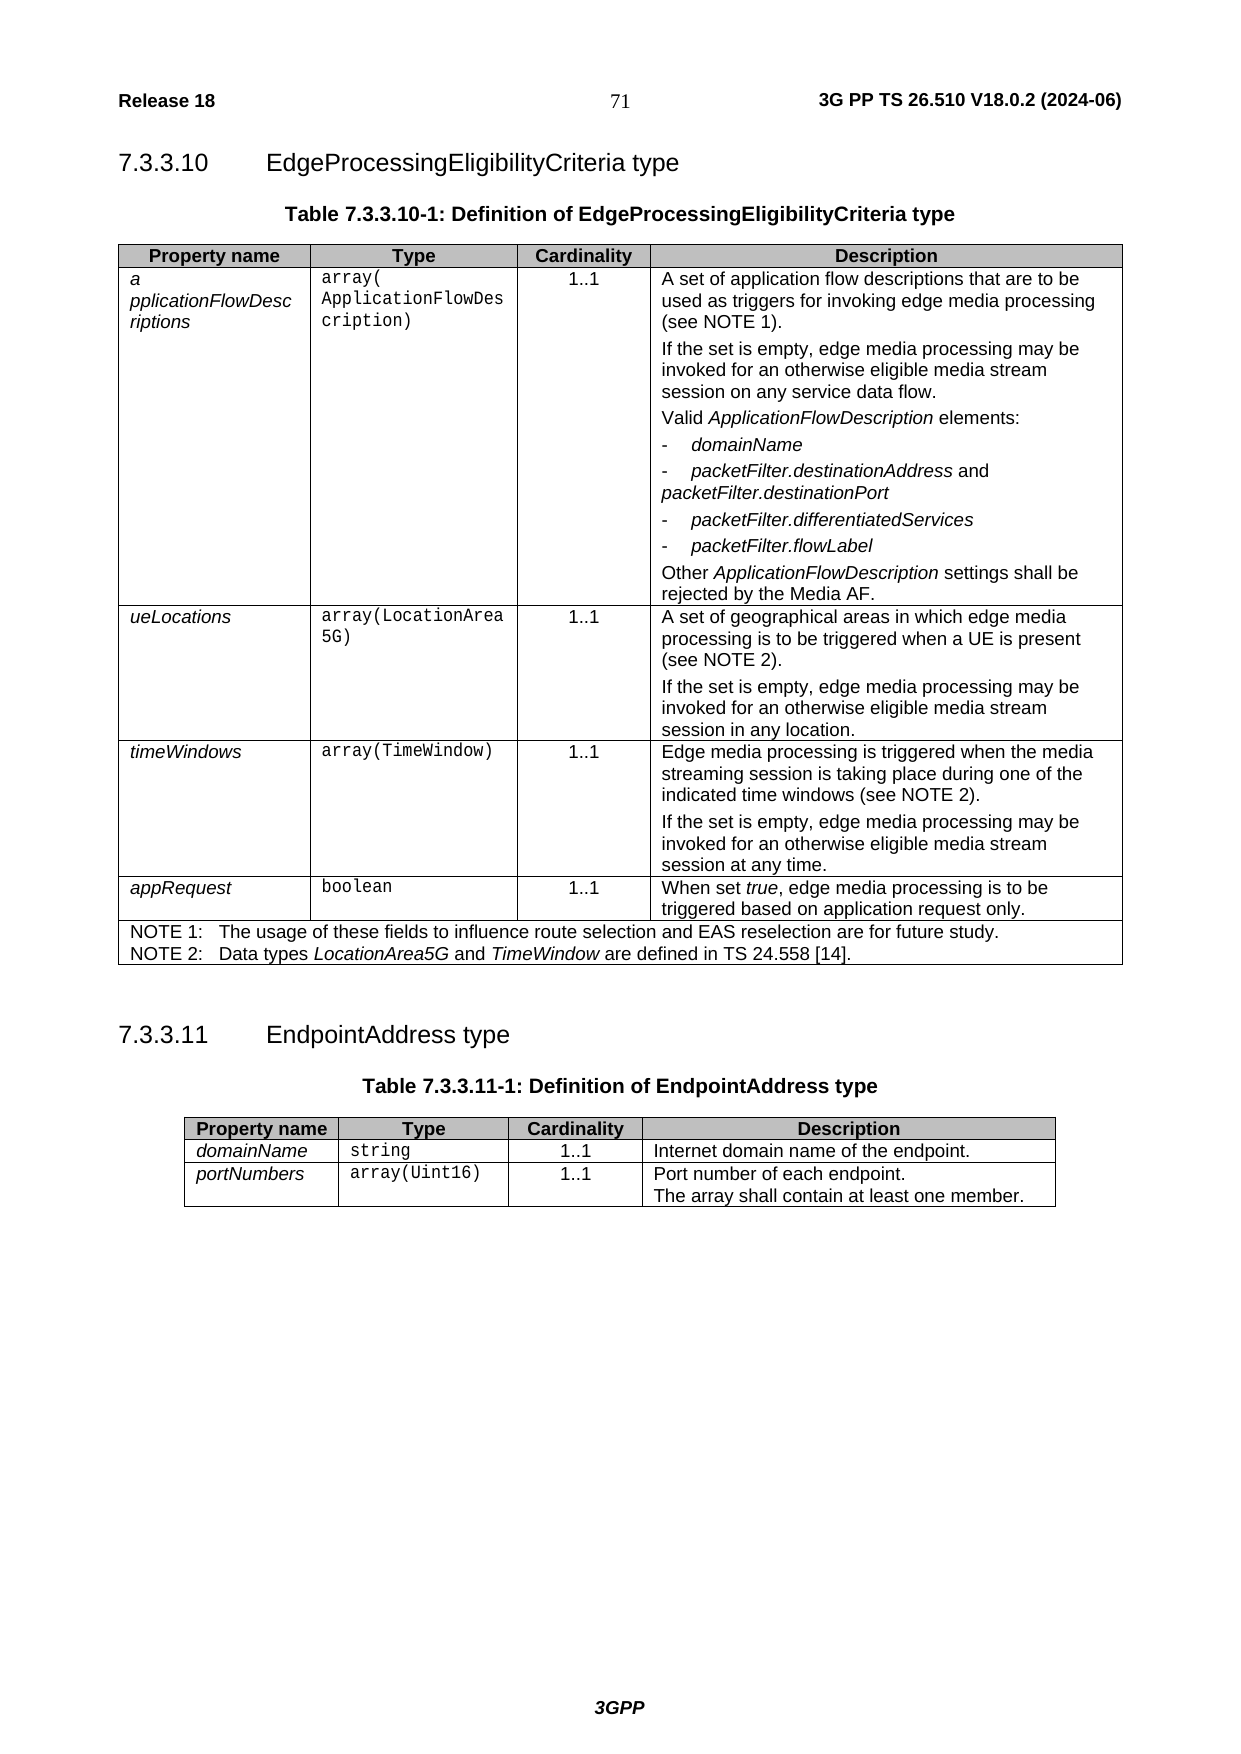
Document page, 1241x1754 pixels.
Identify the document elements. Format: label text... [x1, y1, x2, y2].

table_cell timeWindows [119, 741, 310, 876]
table_cell 1..1 [518, 741, 650, 876]
table_header Description [643, 1118, 1055, 1139]
table_cell string [339, 1140, 508, 1162]
table_cell NOTE 1: The usage of these fields to influence route selection and EAS reselection are for future study. NOTE 2: Data types LocationArea5G and TimeWindow are defined in TS 24.558 [14]. [119, 921, 1122, 964]
subtitle 7.3.3.10 EdgeProcessingEligibilityCriteria type [118, 148, 1122, 176]
table_cell 1..1 [509, 1163, 642, 1206]
table_header Type [311, 245, 517, 267]
table_header Property name [119, 245, 310, 267]
table_header Property name [185, 1118, 338, 1139]
text Table 7.3.3.11-1: Definition of EndpointAddress type [118, 1074, 1122, 1098]
table_cell appRequest [119, 877, 310, 920]
table_cell array(Application‌Flow‌Description) [311, 268, 517, 605]
table_header Cardinality [518, 245, 650, 267]
table_cell 1..1 [518, 877, 650, 920]
table_cell domainName [185, 1140, 338, 1162]
table_cell portNumbers [185, 1163, 338, 1206]
table_cell Port number of each endpoint. The array shall contain at least one member. [643, 1163, 1055, 1206]
table_cell array(TimeWindow) [311, 741, 517, 876]
table_cell 1..1 [518, 268, 650, 605]
table_cell application‌Flow‌Descriptions [119, 268, 310, 605]
table_header Description [651, 245, 1122, 267]
table_cell Edge media processing is triggered when the media streaming session is taking place during one of the indicated time windows (see NOTE 2). If the set is empty, edge media processing may be invoked for an otherwise eligible media stream session at any time. [651, 741, 1122, 876]
table_cell 1..1 [509, 1140, 642, 1162]
table_header Type [339, 1118, 508, 1139]
table_cell array(Uint16) [339, 1163, 508, 1206]
table_cell array(Location‌Area5G) [311, 606, 517, 740]
subtitle 7.3.3.11 EndpointAddress type [118, 1020, 1122, 1049]
table_cell A set of geographical areas in which edge media processing is to be triggered when a UE is present (see NOTE 2). If the set is empty, edge media processing may be invoked for an otherwise eligible media stream session in any location. [651, 606, 1122, 740]
text Table 7.3.3.10-1: Definition of EdgeProcessingEligibilityCriteria type [118, 201, 1122, 225]
table_cell A set of application flow descriptions that are to be used as triggers for invoking edge media processing (see NOTE 1). If the set is empty, edge media processing may be invoked for an otherwise eligible media stream session on any service data flow. Valid ApplicationFlowDescription elements: - domainName - packetFilter.destinationAddress and packetFilter.destinationPort - packetFilter.differentiatedServices - packetFilter.flowLabel Other ApplicationFlowDescription settings shall be rejected by the Media AF. [651, 268, 1122, 605]
table_header Cardinality [509, 1118, 642, 1139]
table_cell boolean [311, 877, 517, 920]
table_cell 1..1 [518, 606, 650, 740]
table_cell ueLocations [119, 606, 310, 740]
table_cell When set true, edge media processing is to be triggered based on application request only. [651, 877, 1122, 920]
table_cell Internet domain name of the endpoint. [643, 1140, 1055, 1162]
